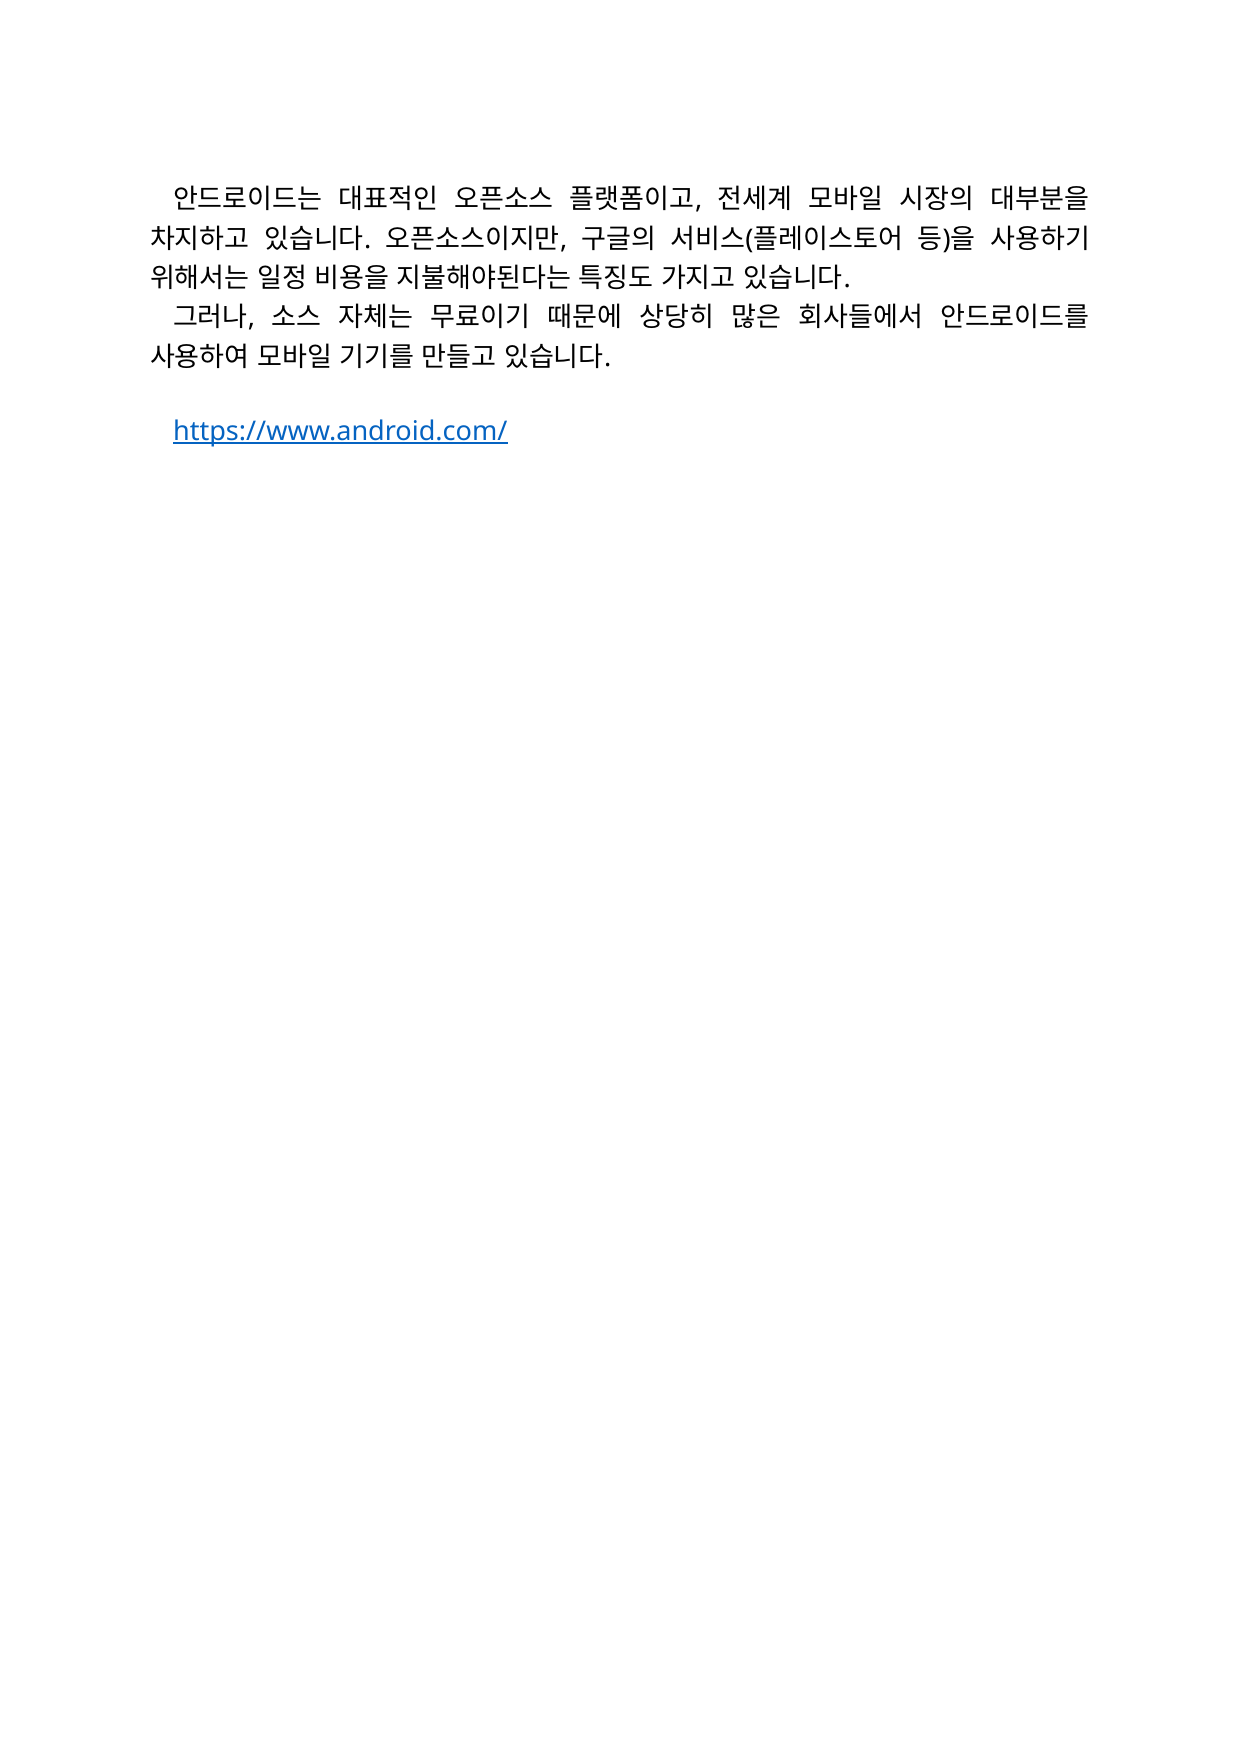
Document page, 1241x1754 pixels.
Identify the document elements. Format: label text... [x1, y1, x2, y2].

text 그러나, 소스 자체는 무료이기 때문에 상당히 많은 회사들에서 안드로이드를 사용하여 모바일 기기를 만들고 있습니다. [150, 295, 1090, 374]
text https://www.android.com/ [150, 411, 1090, 448]
text 안드로이드는 대표적인 오픈소스 플랫폼이고, 전세계 모바일 시장의 대부분을 차지하고 있습니다. 오픈소스이지만, 구글의 서비스(플레이스토어 등)을 사용하기 위해서는 일정 비용을 지불해야된다는 특징도 가지고 있습니다. [150, 177, 1090, 295]
